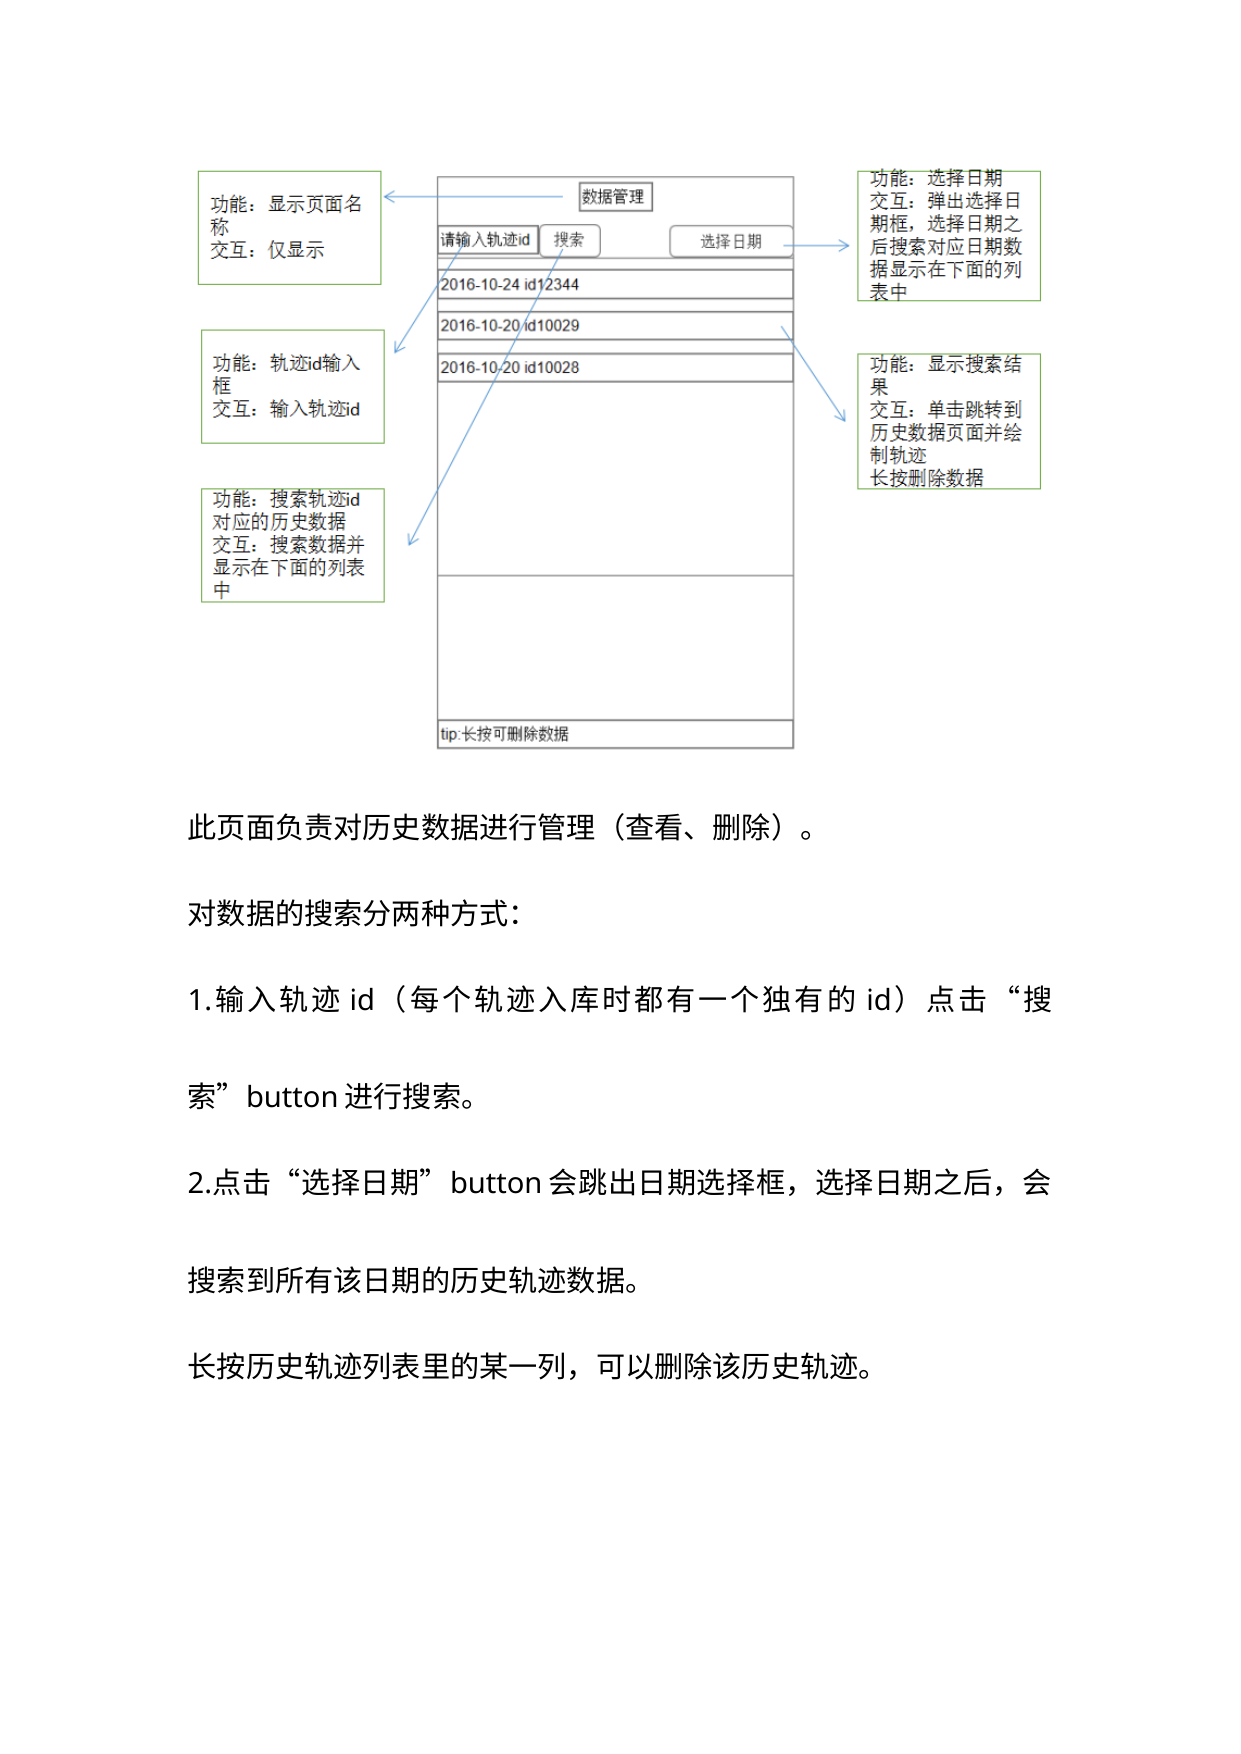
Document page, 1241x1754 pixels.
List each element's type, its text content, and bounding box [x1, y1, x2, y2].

text 对数据的搜索分两种方式： [187, 879, 1053, 944]
text 1.输入轨迹id（每个轨迹入库时都有一个独有的id）点击“搜索”button进行搜索。 [187, 965, 1053, 1128]
picture [187, 162, 1053, 757]
text 此页面负责对历史数据进行管理（查看、删除）。 [187, 793, 1053, 858]
text 长按历史轨迹列表里的某一列，可以删除该历史轨迹。 [187, 1332, 1053, 1397]
text 2.点击“选择日期”button会跳出日期选择框，选择日期之后，会搜索到所有该日期的历史轨迹数据。 [187, 1149, 1053, 1311]
